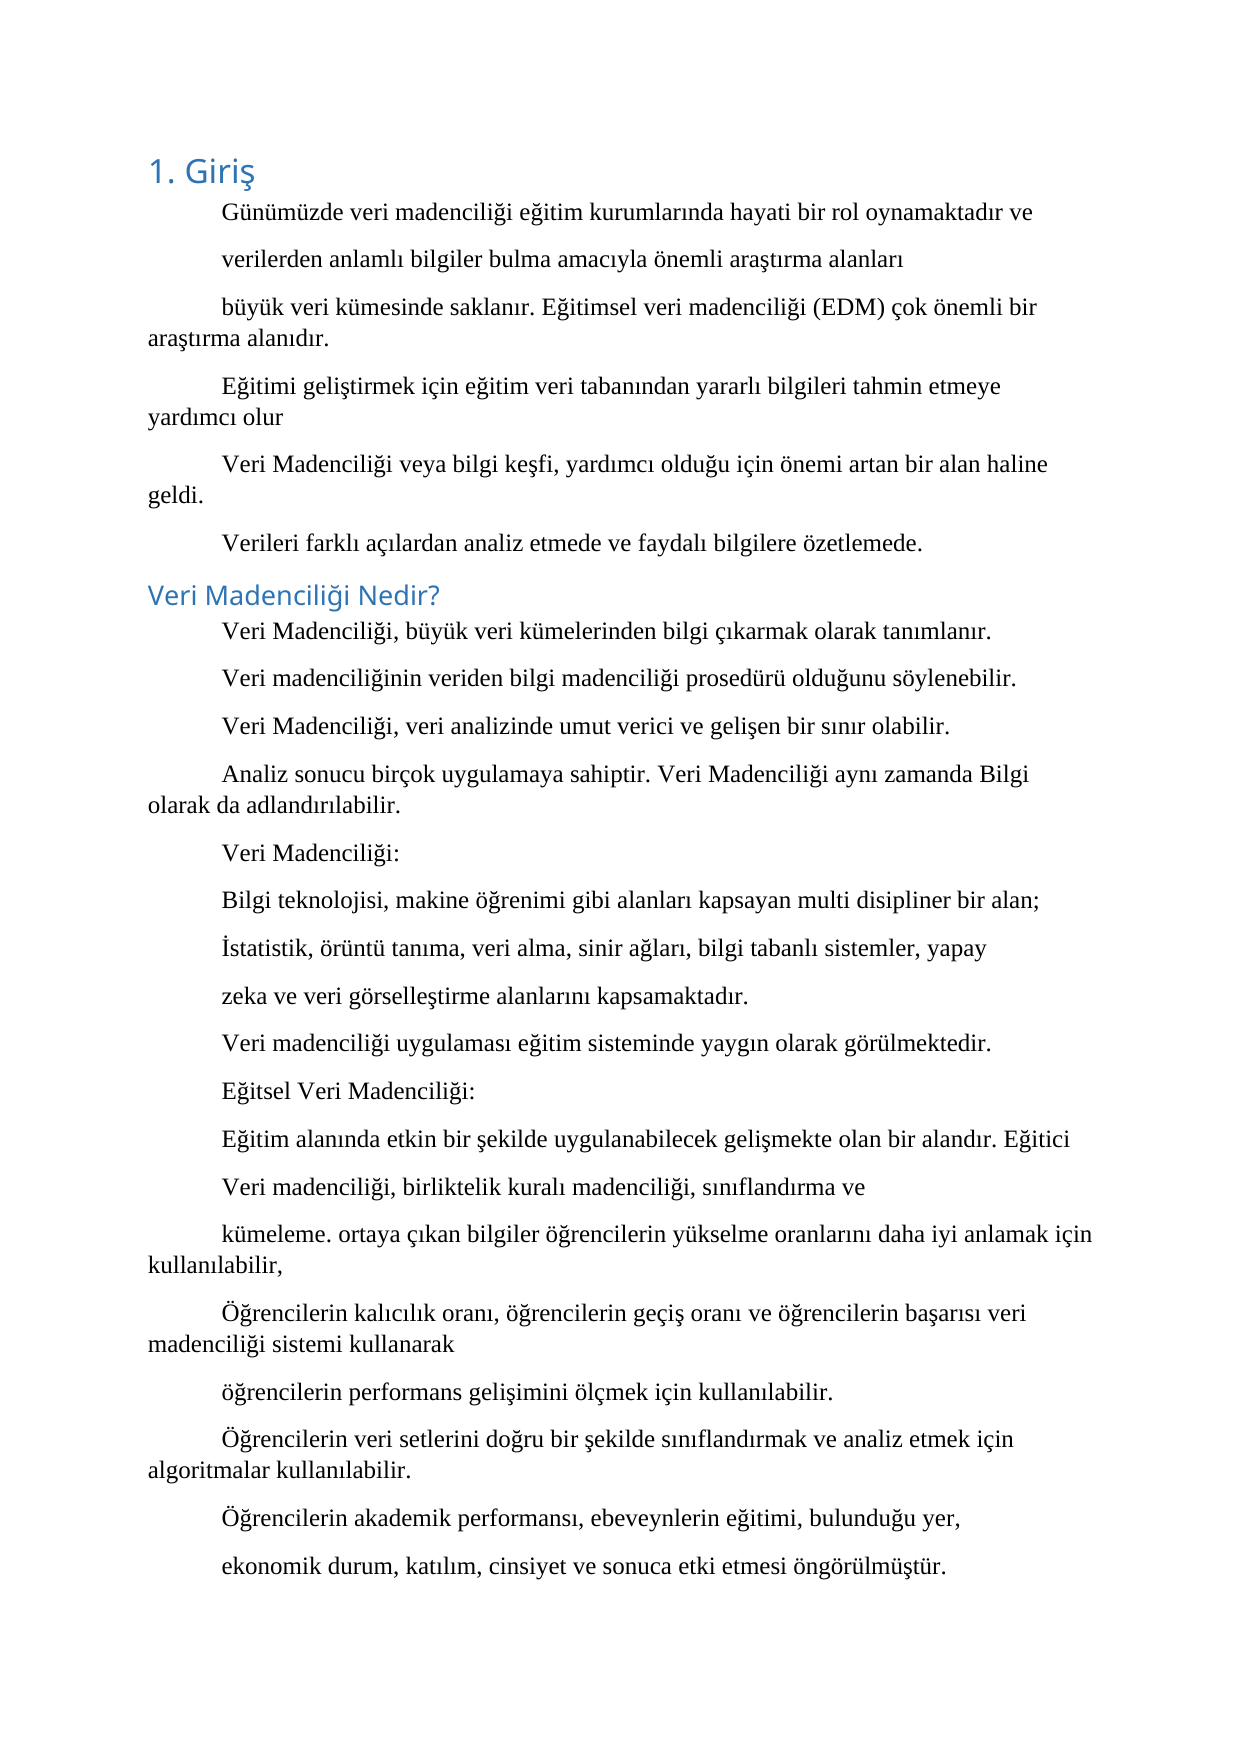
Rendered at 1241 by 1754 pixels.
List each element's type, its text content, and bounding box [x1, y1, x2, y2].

text Eğitimi geliştirmek için eğitim veri tabanından yararlı bilgileri tahmin etmeye yardımcı olur [148, 371, 1093, 431]
text Verileri farklı açılardan analiz etmede ve faydalı bilgilere özetlemede. [148, 528, 1093, 557]
text Eğitsel Veri Madenciliği: [148, 1076, 1093, 1105]
subtitle 1. Giriş [148, 148, 1093, 193]
text Analiz sonucu birçok uygulamaya sahiptir. Veri Madenciliği aynı zamanda Bilgi olarak da adlandırılabilir. [148, 759, 1093, 819]
text Veri madenciliğinin veriden bilgi madenciliği prosedürü olduğunu söylenebilir. [148, 663, 1093, 692]
text Öğrencilerin veri setlerini doğru bir şekilde sınıflandırmak ve analiz etmek için algoritmalar kullanılabilir. [148, 1424, 1093, 1484]
text Veri Madenciliği veya bilgi keşfi, yardımcı olduğu için önemi artan bir alan haline geldi. [148, 449, 1093, 509]
text Öğrencilerin kalıcılık oranı, öğrencilerin geçiş oranı ve öğrencilerin başarısı veri madenciliği sistemi kullanarak [148, 1298, 1093, 1358]
text Veri madenciliği, birliktelik kuralı madenciliği, sınıflandırma ve [148, 1172, 1093, 1200]
text kümeleme. ortaya çıkan bilgiler öğrencilerin yükselme oranlarını daha iyi anlamak için kullanılabilir, [148, 1219, 1093, 1279]
text İstatistik, örüntü tanıma, veri alma, sinir ağları, bilgi tabanlı sistemler, yapay [148, 933, 1093, 962]
text Öğrencilerin akademik performansı, ebeveynlerin eğitimi, bulunduğu yer, [148, 1503, 1093, 1532]
text Eğitim alanında etkin bir şekilde uygulanabilecek gelişmekte olan bir alandır. Eğitici [148, 1124, 1093, 1153]
text verilerden anlamlı bilgiler bulma amacıyla önemli araştırma alanları [148, 244, 1093, 273]
text Günümüzde veri madenciliği eğitim kurumlarında hayati bir rol oynamaktadır ve [148, 197, 1093, 225]
text büyük veri kümesinde saklanır. Eğitimsel veri madenciliği (EDM) çok önemli bir araştırma alanıdır. [148, 292, 1093, 352]
text Veri Madenciliği: [148, 838, 1093, 866]
subtitle Veri Madenciliği Nedir? [148, 576, 1093, 613]
text Veri Madenciliği, veri analizinde umut verici ve gelişen bir sınır olabilir. [148, 711, 1093, 740]
text öğrencilerin performans gelişimini ölçmek için kullanılabilir. [148, 1377, 1093, 1406]
text zeka ve veri görselleştirme alanlarını kapsamaktadır. [148, 981, 1093, 1009]
text Veri Madenciliği, büyük veri kümelerinden bilgi çıkarmak olarak tanımlanır. [148, 616, 1093, 644]
text Bilgi teknolojisi, makine öğrenimi gibi alanları kapsayan multi disipliner bir alan; [148, 885, 1093, 914]
text ekonomik durum, katılım, cinsiyet ve sonuca etki etmesi öngörülmüştür. [148, 1551, 1093, 1580]
text Veri madenciliği uygulaması eğitim sisteminde yaygın olarak görülmektedir. [148, 1028, 1093, 1057]
